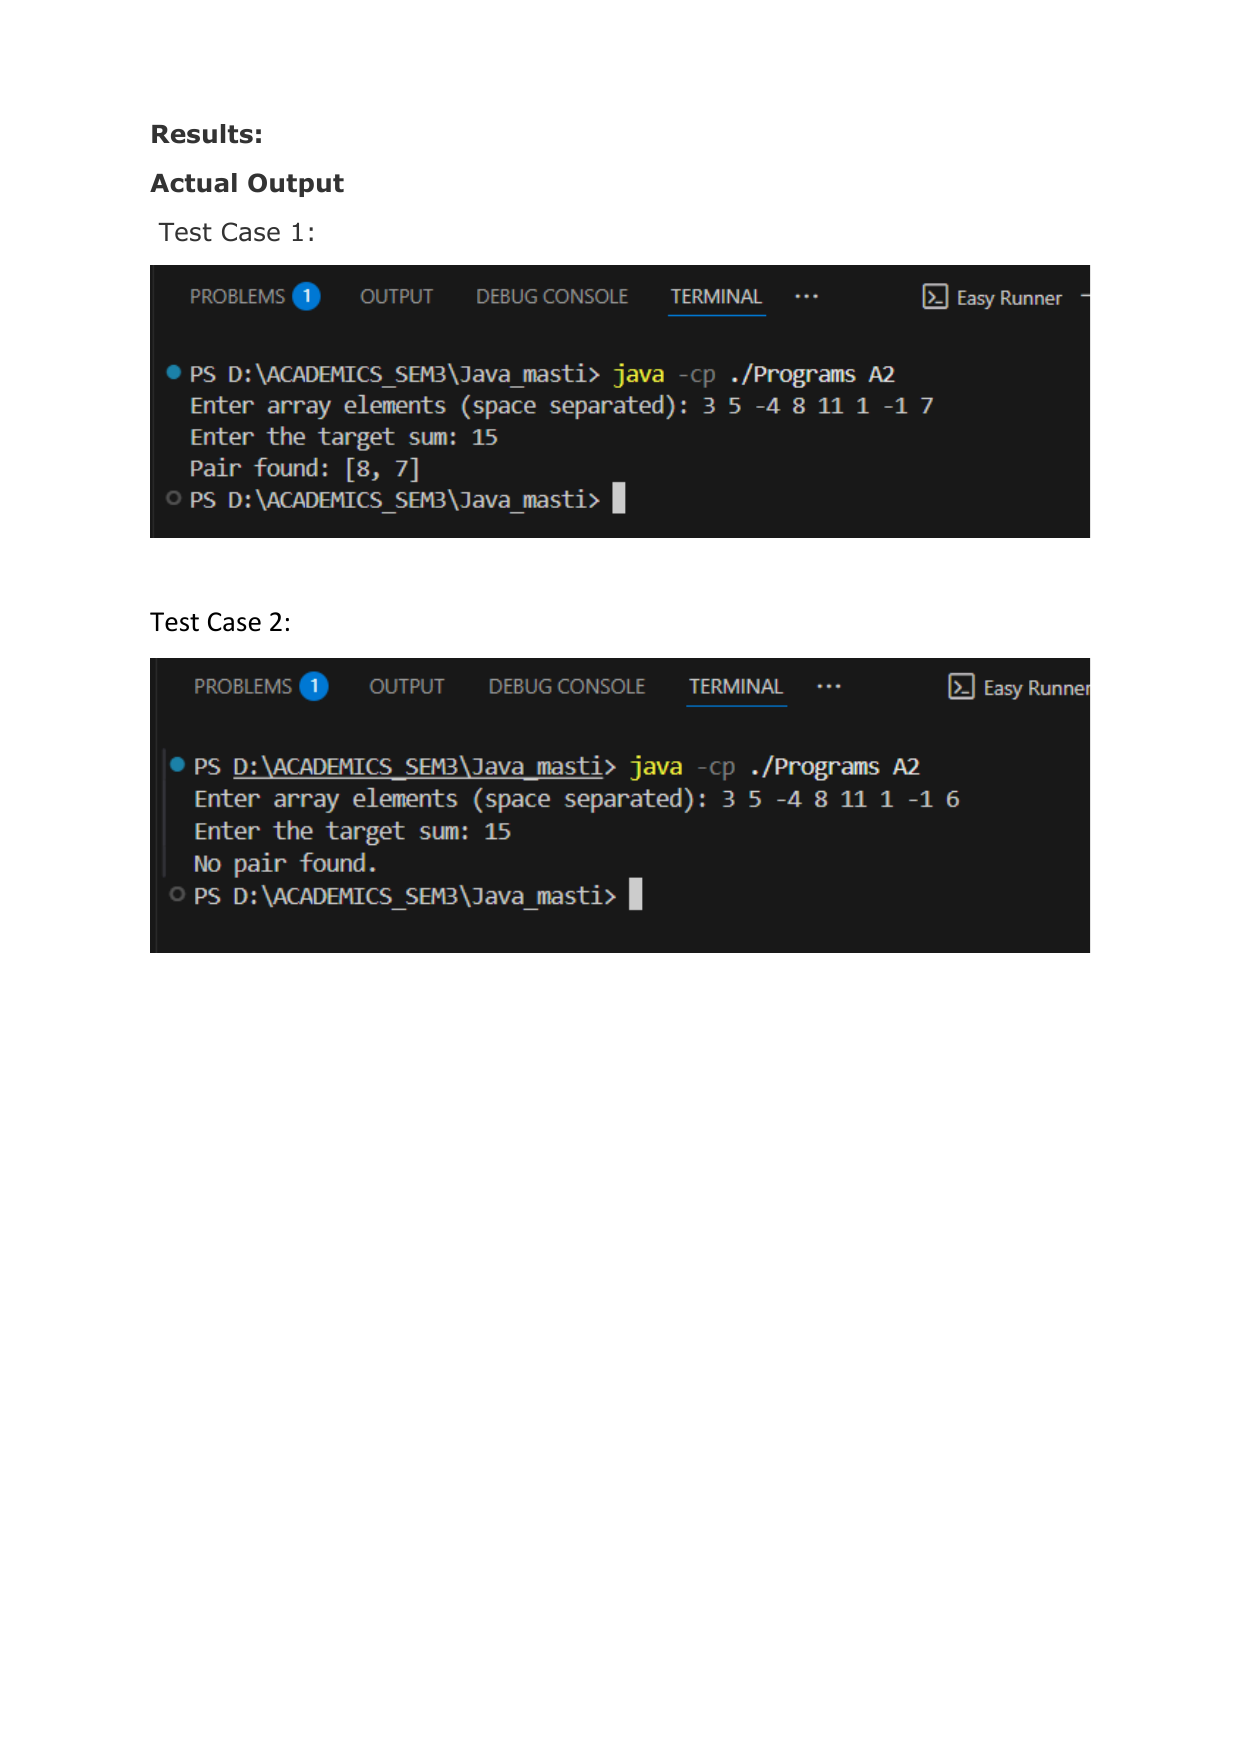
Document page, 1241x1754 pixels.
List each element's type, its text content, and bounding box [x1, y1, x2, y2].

text Actual Output [150, 167, 1090, 198]
picture [150, 265, 1091, 538]
picture [150, 658, 1091, 953]
text Test Case 2: [150, 603, 1090, 638]
text Results: [150, 118, 1090, 148]
text Test Case 1: [150, 216, 1090, 247]
